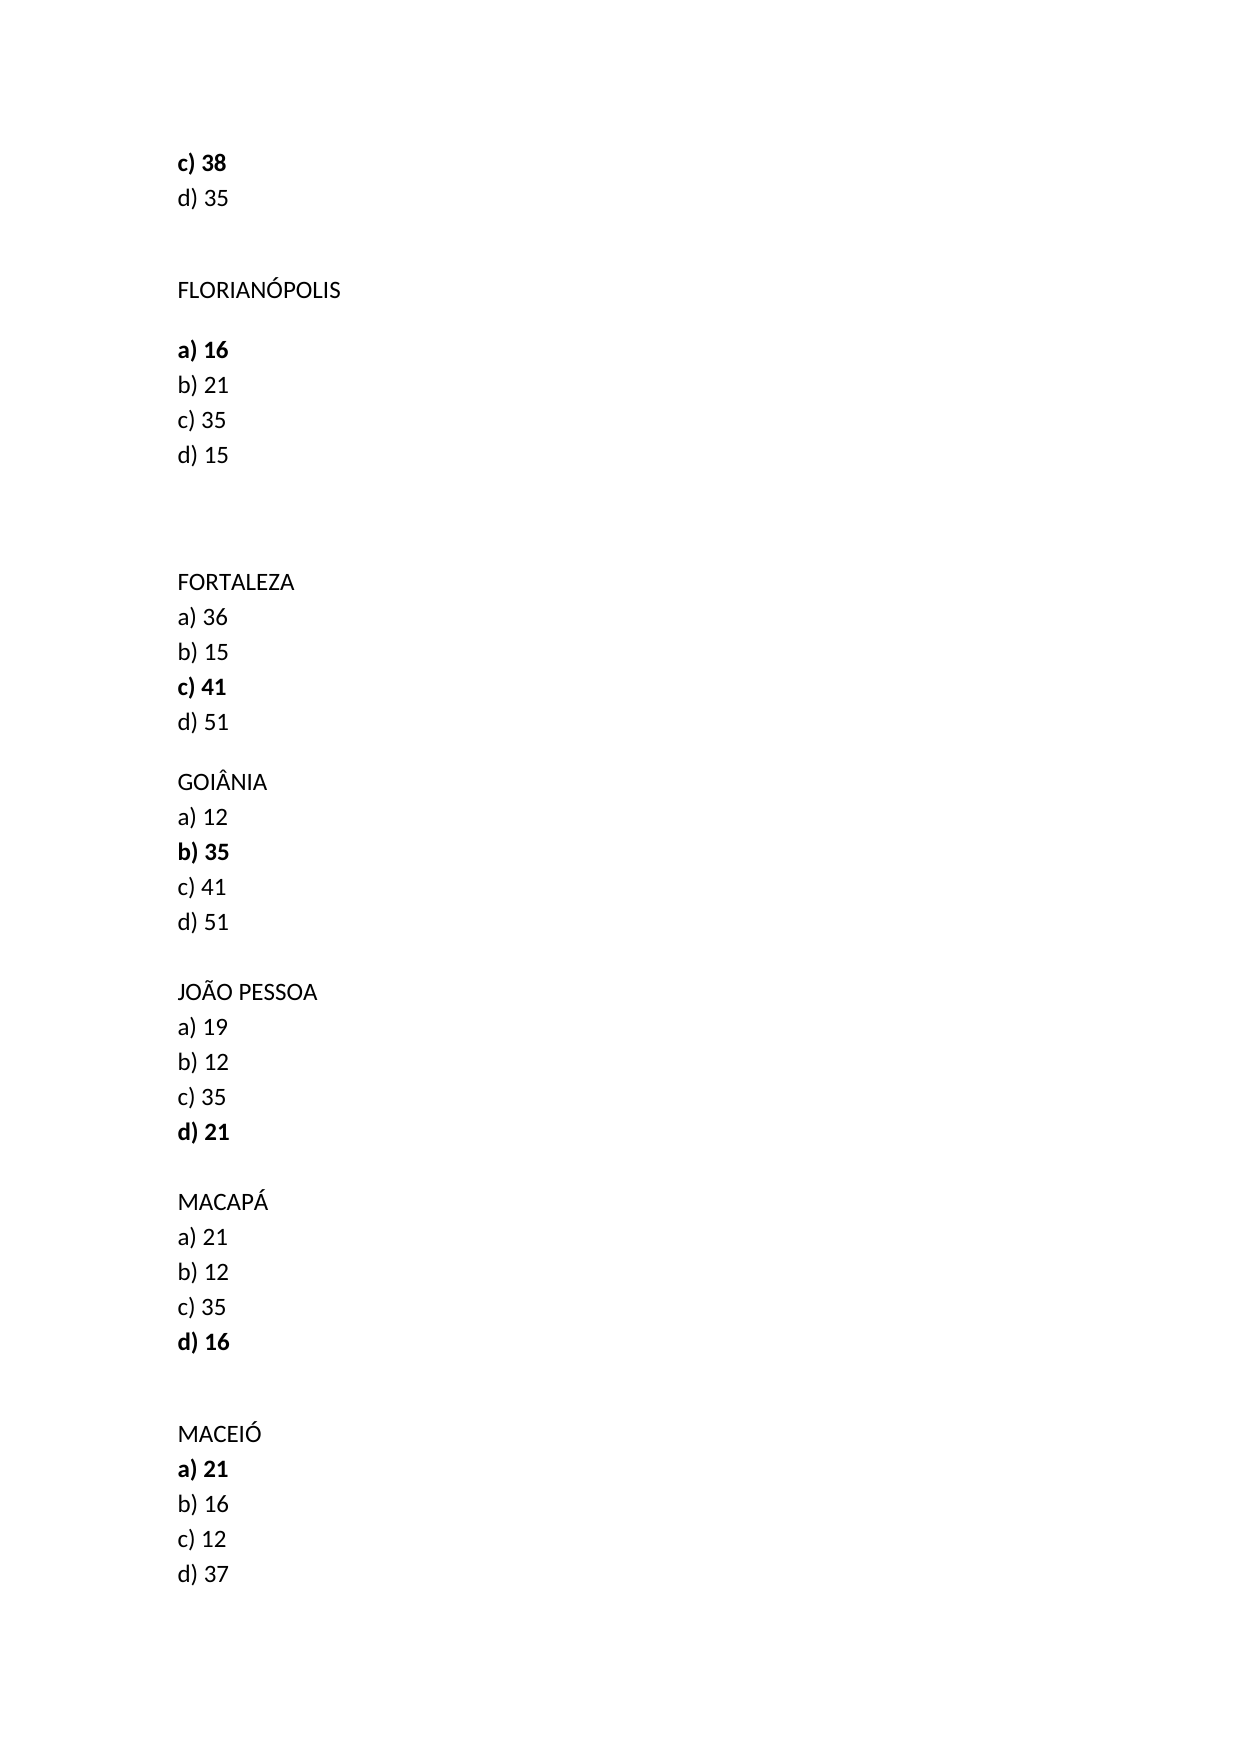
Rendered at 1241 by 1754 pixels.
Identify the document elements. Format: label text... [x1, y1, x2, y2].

text FLORIANÓPOLIS [177, 274, 1063, 305]
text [177, 148, 1063, 245]
text a) 16 b) 21 c) 35 d) 15 [177, 334, 1063, 502]
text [177, 1418, 1063, 1589]
text GOIÂNIA a) 12 b) 35 c) 41 d) 51 JOÃO PESSOA a) 19 b) 12 c) 35 d) 21 MACAPÁ a) 21 b) 12 c) 35 d) 16 [177, 766, 1063, 1389]
text FORTALEZA a) 36 b) 15 c) 41 d) 51 [177, 531, 1063, 737]
